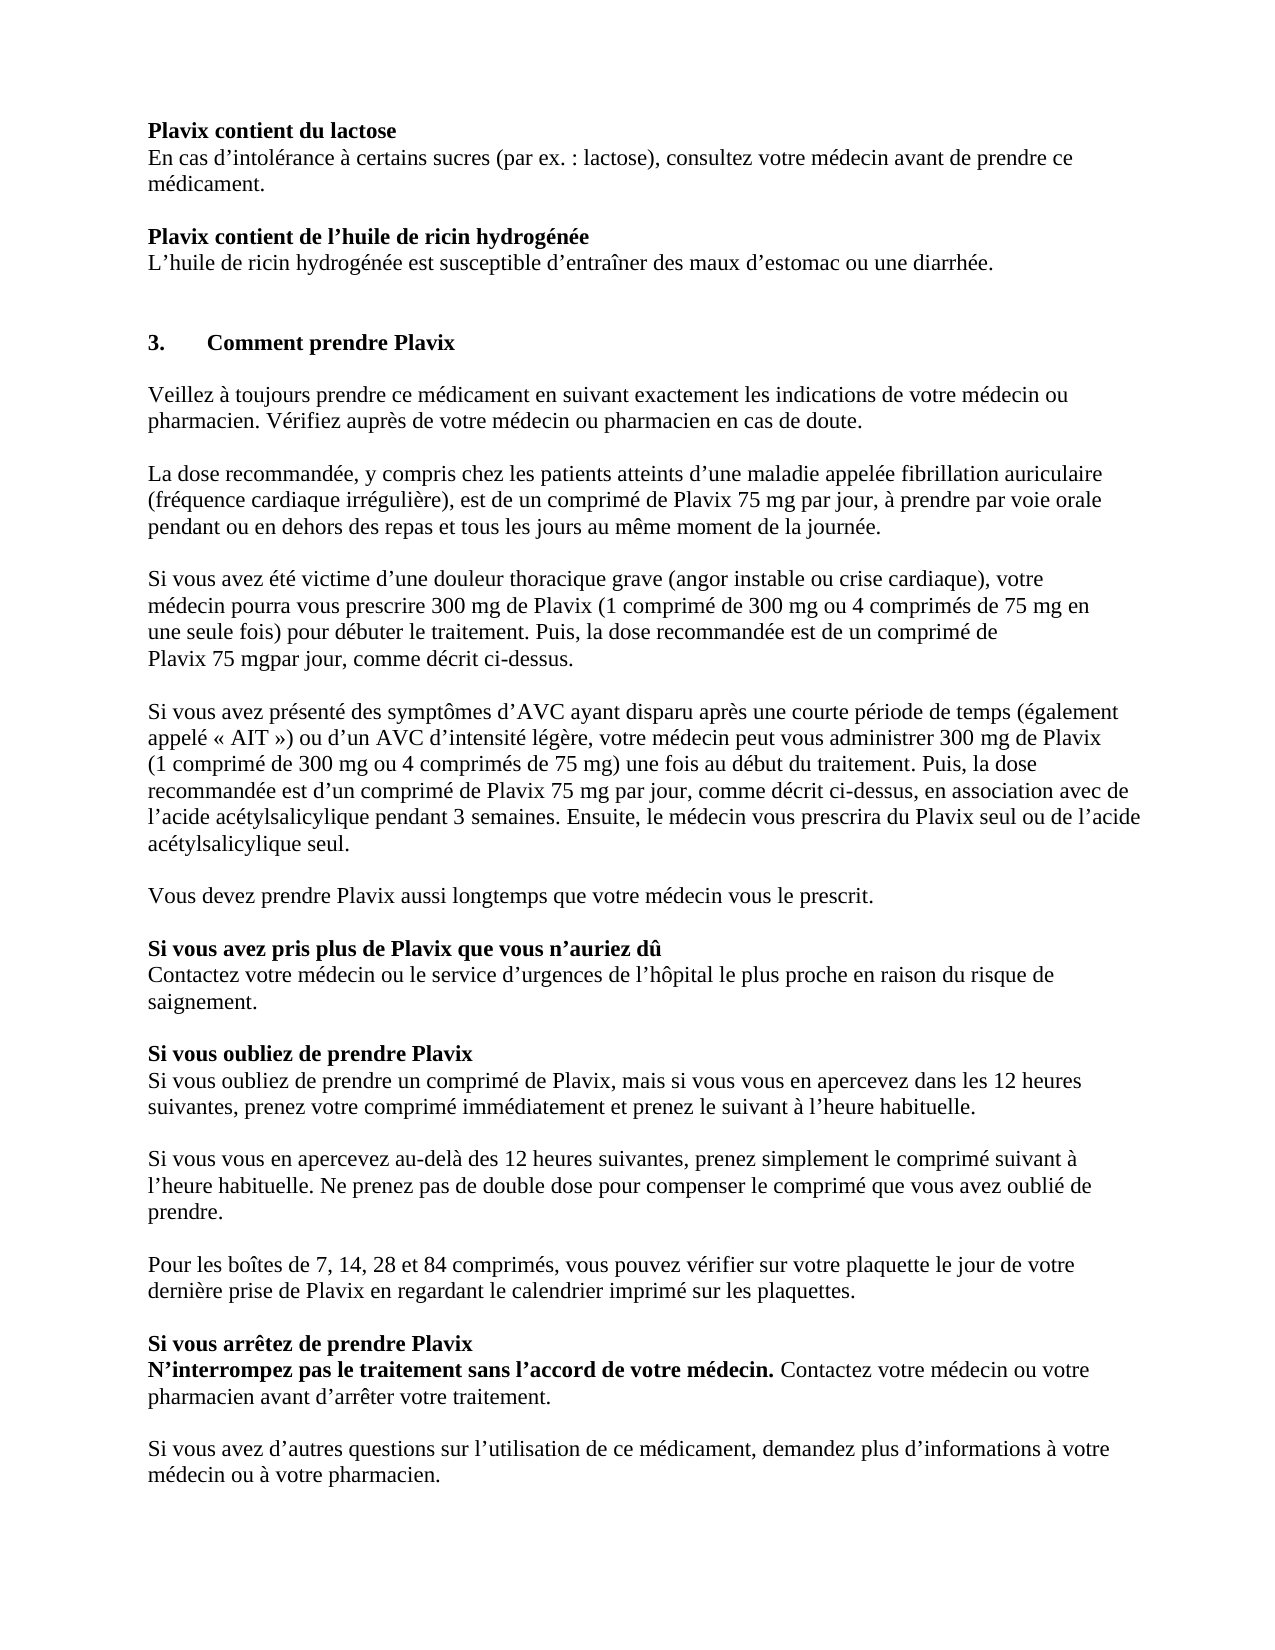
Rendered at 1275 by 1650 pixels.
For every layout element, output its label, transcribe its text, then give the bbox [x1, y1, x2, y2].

subtitle Plavix contient du lactose [148, 118, 1150, 144]
text En cas d’intolérance à certains sucres (par ex. : lactose), consultez votre médecin avant de prendre ce médicament. [148, 144, 1076, 197]
text L’huile de ricin hydrogénée est susceptible d’entraîner des maux d’estomac ou une diarrhée. [148, 249, 1150, 276]
text La dose recommandée, y compris chez les patients atteints d’une maladie appelée fibrillation auriculaire (fréquence cardiaque irrégulière), est de un comprimé de Plavix 75 mg par jour, à prendre par voie orale pendant ou en dehors des repas et tous les jours au même moment de la journée. [148, 460, 1104, 539]
subtitle Si vous oubliez de prendre Plavix [148, 1041, 1150, 1067]
subtitle Si vous avez pris plus de Plavix que vous n’auriez dû [148, 935, 1150, 962]
subtitle Si vous arrêtez de prendre Plavix [148, 1330, 1150, 1356]
subtitle Plavix contient de l’huile de ricin hydrogénée [148, 223, 1150, 249]
text Vous devez prendre Plavix aussi longtemps que votre médecin vous le prescrit. [148, 882, 1150, 908]
text Si vous vous en apercevez au-delà des 12 heures suivantes, prenez simplement le comprimé suivant à l’heure habituelle. Ne prenez pas de double dose pour compenser le comprimé que vous avez oublié de prendre. [148, 1145, 1095, 1224]
text Veillez à toujours prendre ce médicament en suivant exactement les indications de votre médecin ou pharmacien. Vérifiez auprès de votre médecin ou pharmacien en cas de doute. [148, 381, 1071, 434]
text Si vous avez d’autres questions sur l’utilisation de ce médicament, demandez plus d’informations à votre médecin ou à votre pharmacien. [148, 1435, 1111, 1488]
subtitle Comment prendre Plavix [148, 329, 1150, 355]
text Si vous avez été victime d’une douleur thoracique grave (angor instable ou crise cardiaque), votre médecin pourra vous prescrire 300 mg de Plavix (1 comprimé de 300 mg ou 4 comprimés de 75 mg en une seule fois) pour débuter le traitement. Puis, la dose recommandée est de un comprimé de [148, 565, 1092, 644]
text Si vous avez présenté des symptômes d’AVC ayant disparu après une courte période de temps (également appelé « AIT ») ou d’un AVC d’intensité légère, votre médecin peut vous administrer 300 mg de Plavix (1 comprimé de 300 mg ou 4 comprimés de 75 mg) une fois au début du traitement. Puis, la dose recommandée est d’un comprimé de Plavix 75 mg par jour, comme décrit ci-dessus, en association avec de l’acide acétylsalicylique pendant 3 semaines. Ensuite, le médecin vous prescrira du Plavix seul ou de l’acide acétylsalicylique seul. [148, 698, 1150, 856]
text Plavix 75 mgpar jour, comme décrit ci-dessus. [148, 645, 1150, 671]
text Si vous oubliez de prendre un comprimé de Plavix, mais si vous vous en apercevez dans les 12 heures suivantes, prenez votre comprimé immédiatement et prenez le suivant à l’heure habituelle. [148, 1067, 1085, 1119]
text Pour les boîtes de 7, 14, 28 et 84 comprimés, vous pouvez vérifier sur votre plaquette le jour de votre dernière prise de Plavix en regardant le calendrier imprimé sur les plaquettes. [148, 1251, 1078, 1303]
text Contactez votre médecin ou le service d’urgences de l’hôpital le plus proche en raison du risque de saignement. [148, 962, 1057, 1014]
text N’interrompez pas le traitement sans l’accord de votre médecin. Contactez votre médecin ou votre pharmacien avant d’arrêter votre traitement. [148, 1356, 1092, 1409]
